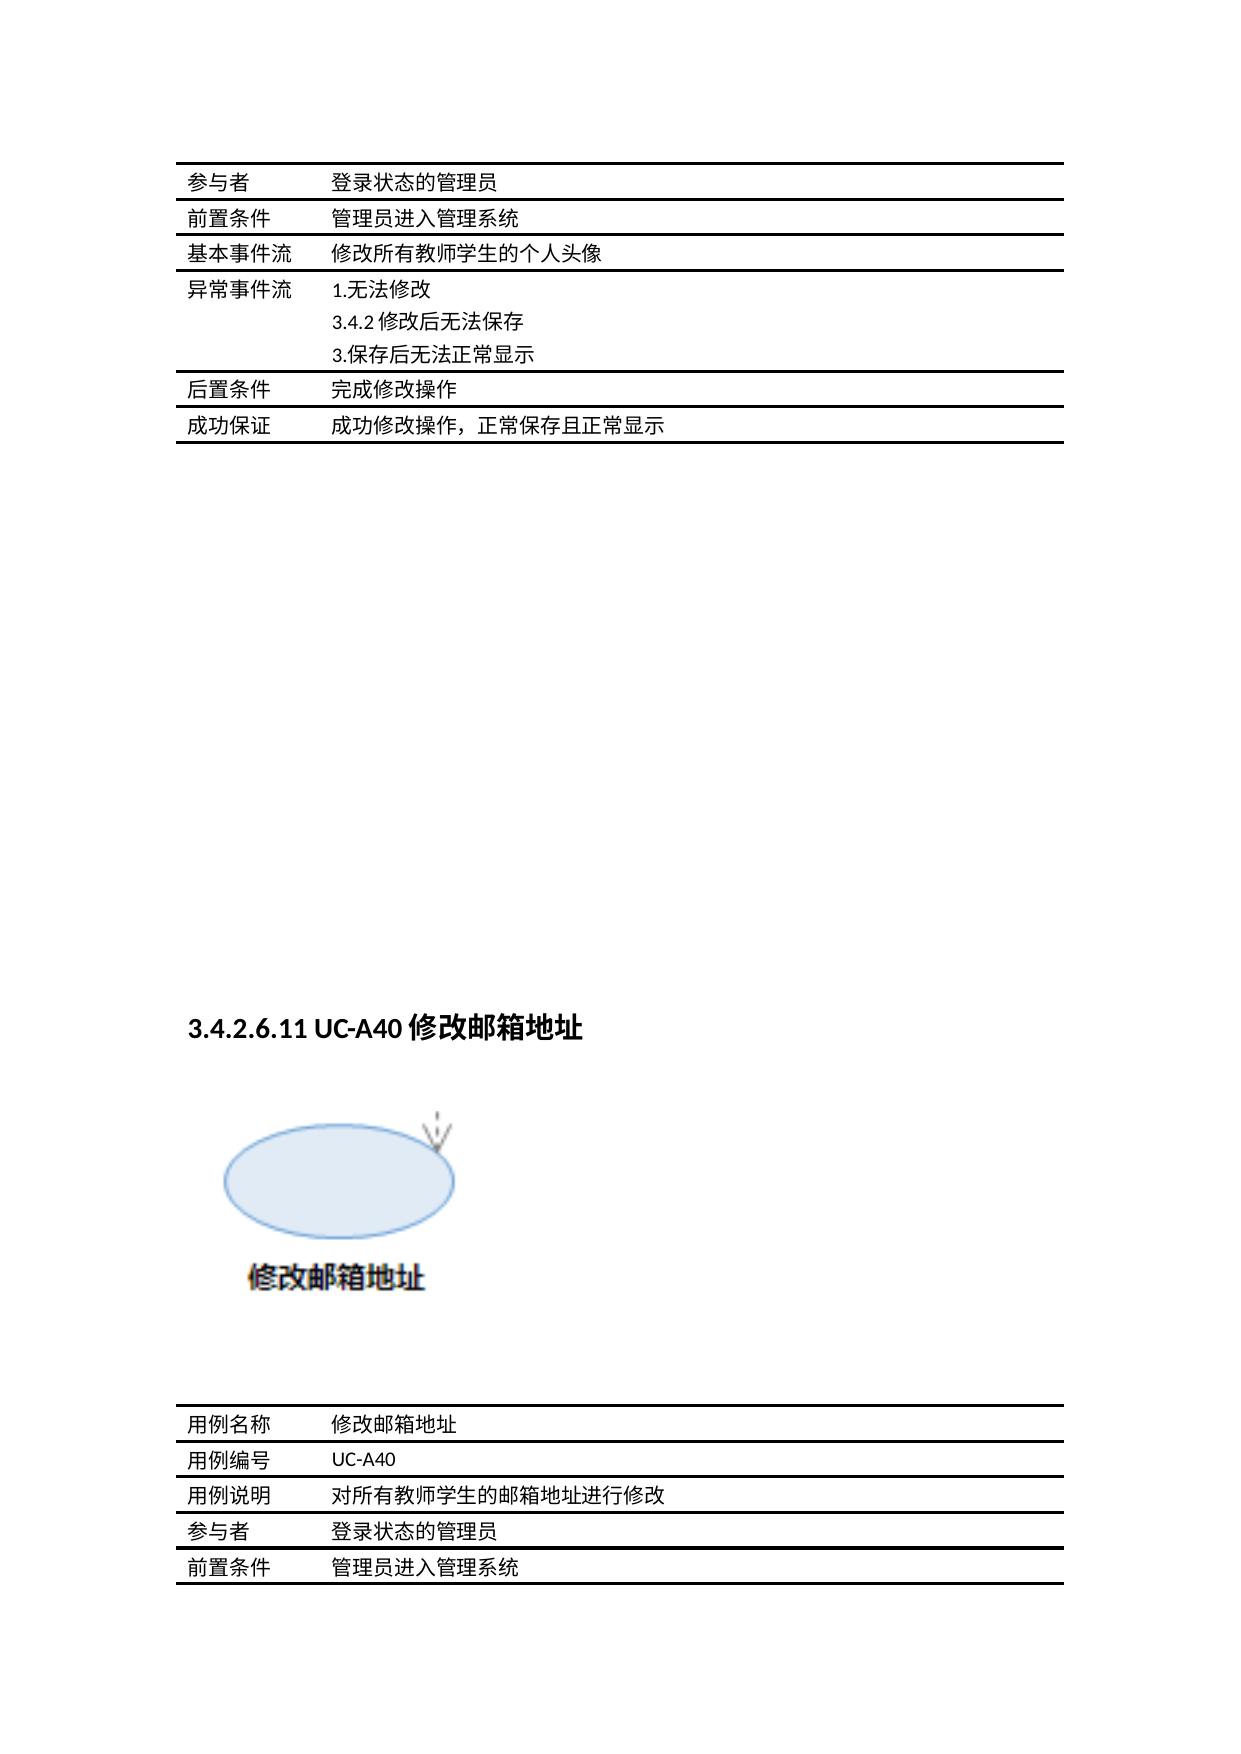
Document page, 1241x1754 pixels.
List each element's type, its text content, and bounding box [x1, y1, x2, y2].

table_cell 成功修改操作，正常保存且正常显示 [320, 408, 1064, 441]
table_cell 对所有教师学生的邮箱地址进行修改 [320, 1478, 1064, 1511]
table_cell 后置条件 [176, 373, 320, 405]
table_cell UC-A40 [320, 1443, 1064, 1475]
table_cell 用例说明 [176, 1478, 320, 1511]
table_cell 异常事件流 [176, 272, 320, 369]
table_cell 前置条件 [176, 1550, 320, 1582]
table_cell 登录状态的管理员 [320, 1514, 1064, 1546]
table_cell 1.无法修改 3.4.2修改后无法保存 3.保存后无法正常显示 [320, 272, 1064, 369]
table_cell 成功保证 [176, 408, 320, 441]
table_cell 前置条件 [176, 201, 320, 233]
table_cell 完成修改操作 [320, 373, 1064, 405]
table_cell 修改所有教师学生的个人头像 [320, 236, 1064, 269]
table_header 用例名称 [176, 1407, 320, 1439]
table_cell 管理员进入管理系统 [320, 1550, 1064, 1582]
subtitle 3.4.2.6.11 UC-A40 修改邮箱地址 [187, 993, 1053, 1058]
table_cell 参与者 [176, 165, 320, 198]
table_cell 用例编号 [176, 1443, 320, 1475]
picture [187, 1111, 493, 1318]
table_cell 管理员进入管理系统 [320, 201, 1064, 233]
table_cell 登录状态的管理员 [320, 165, 1064, 198]
table_header 修改邮箱地址 [320, 1407, 1064, 1439]
table_cell 参与者 [176, 1514, 320, 1546]
table_cell 基本事件流 [176, 236, 320, 269]
